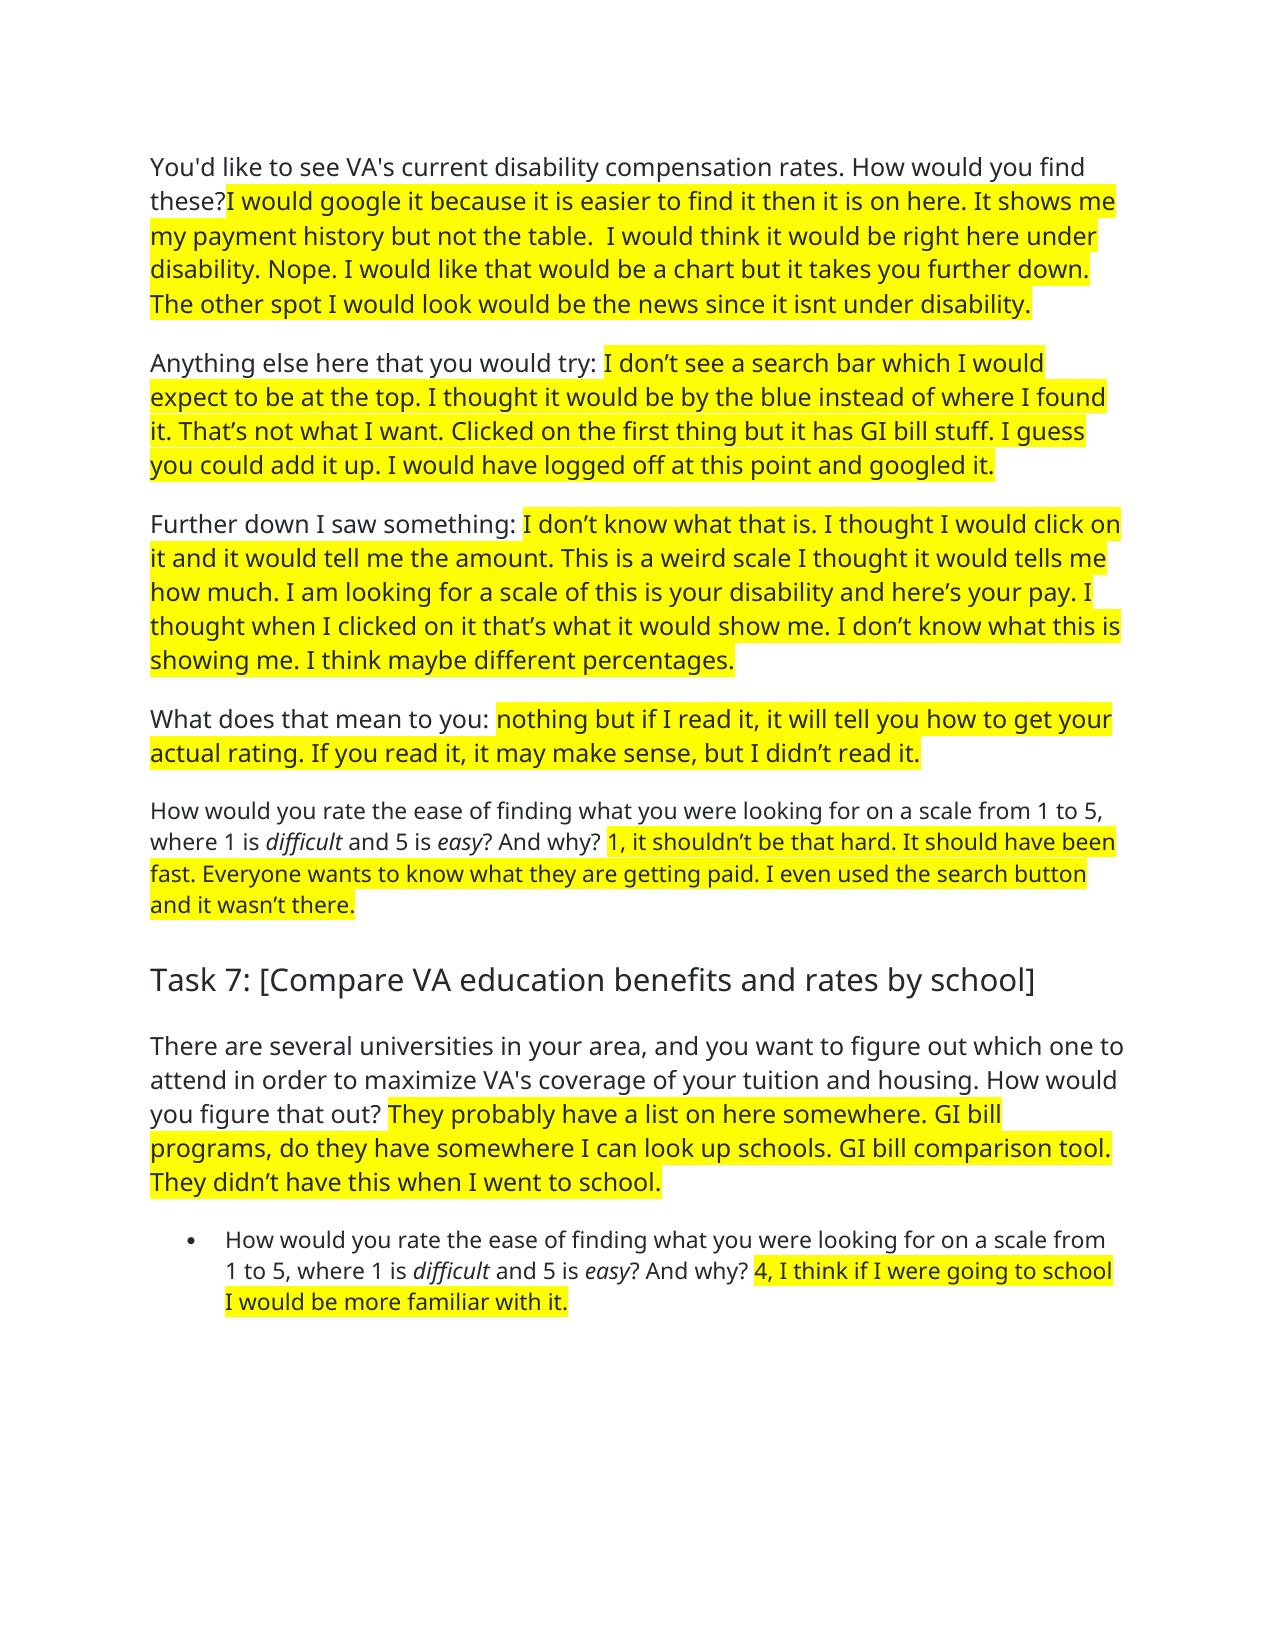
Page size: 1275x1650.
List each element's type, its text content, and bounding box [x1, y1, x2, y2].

text What does that mean to you: nothing but if I read it, it will tell you how to get your actual rating. If you read it, it may make sense, but I didn’t read it. [921, 702, 1125, 770]
list How would you rate the ease of finding what you were looking for on a scale from 1 to 5, where 1 is difficult and 5 is easy? And why? 4, I think if I were going to school I would be more familiar with it. [187, 1224, 1125, 1317]
text Anything else here that you would try: I don’t see a search bar which I would expect to be at the top. I thought it would be by the blue instead of where I found it. That’s not what I want. Clicked on the first thing but it has GI bill stuff. I guess you could add it up. I would have logged off at this point and googled it. [150, 345, 1125, 482]
text How would you rate the ease of finding what you were looking for on a scale from 1 to 5, where 1 is difficult and 5 is easy? And why? 1, it shouldn’t be that hard. It should have been fast. Everyone wants to know what they are getting paid. I even used the search button and it wasn’t there. [150, 795, 1125, 920]
text There are several universities in your area, and you want to figure out which one to attend in order to maximize VA's coverage of your tuition and housing. How would you figure that out? They probably have a list on here somewhere. GI bill programs, do they have somewhere I can look up schools. GI bill comparison tool. They didn’t have this when I went to school. [150, 1028, 1125, 1199]
text What does that mean to you: nothing but if I read it, it will tell you how to get your actual rating. If you read it, it may make sense, but I didn’t read it. [150, 702, 496, 736]
subtitle Task 7: [Compare VA education benefits and rates by school] [150, 957, 1125, 1000]
text You'd like to see VA's current disability compensation rates. How would you find these? I would google it because it is easier to find it then it is on here. It shows me my payment history but not the table. I would think it would be right here under disability. Nope. I would like that would be a chart but it takes you further down. The other spot I would look would be the news since it isnt under disability. [150, 150, 1125, 320]
text Further down I saw something: I don’t know what that is. I thought I would click on it and it would tell me the amount. This is a weird scale I thought it would tells me how much. I am looking for a scale of this is your disability and here’s your pay. I thought when I clicked on it that’s what it would show me. I don’t know what this is showing me. I think maybe different percentages. [735, 507, 1125, 677]
